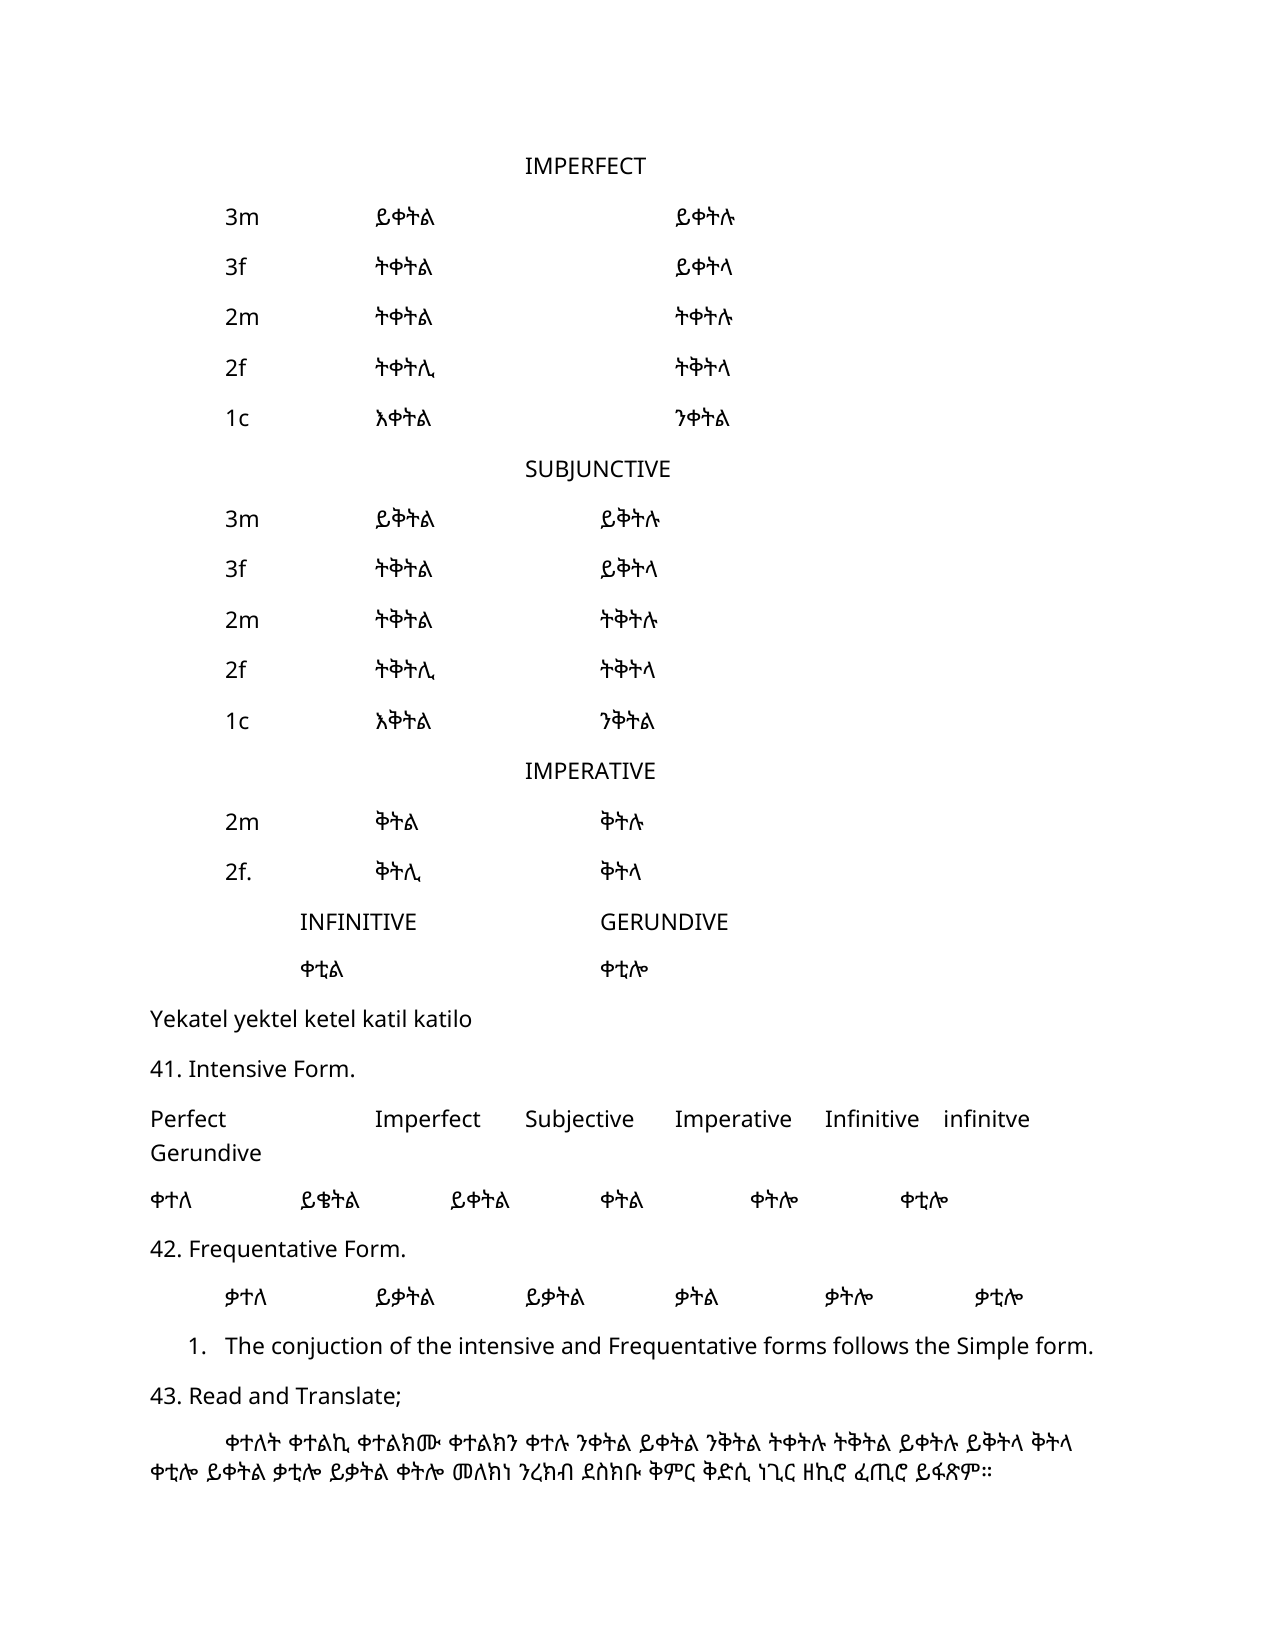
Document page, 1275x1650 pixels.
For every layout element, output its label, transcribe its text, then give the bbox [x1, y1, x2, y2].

text 41. Intensive Form. [150, 1053, 1125, 1084]
text 2f ትቀትሊ ትቅትላ [150, 352, 1125, 383]
text IMPERATIVE [150, 755, 1125, 786]
text SUBJUNCTIVE [150, 452, 1125, 484]
text 2m ቅትል ቅትሉ [150, 805, 1125, 837]
text 43. Read and Translate; [150, 1380, 1125, 1411]
text ቀቲል ቀቲሎ [150, 957, 1125, 983]
text 3m ይቀትል ይቀትሉ [150, 200, 1125, 232]
text 1c እቅትል ንቅትል [150, 704, 1125, 736]
text ቀተለ ይቄትል ይቀትል ቀትል ቀትሎ ቀቲሎ [150, 1187, 1125, 1214]
text 42. Frequentative Form. [150, 1233, 1125, 1264]
text 2f. ቅትሊ ቅትላ [150, 856, 1125, 887]
text 3m ይቅትል ይቅትሉ [150, 503, 1125, 534]
text 2f ትቅትሊ ትቅትላ [150, 654, 1125, 685]
list The conjuction of the intensive and Frequentative forms follows the Simple form. [187, 1329, 1125, 1361]
text 1c እቀትል ንቀትል [150, 402, 1125, 433]
text Yekatel yektel ketel katil katilo [150, 1002, 1125, 1034]
text ቀተለት ቀተልኪ ቀተልክሙ ቀተልክን ቀተሉ ንቀትል ይቀትል ንቅትል ትቀትሉ ትቅትል ይቀትሉ ይቅትላ ቅትላ ቀቲሎ ይቀትል ቃቲሎ ይቃትል ቀትሎ መለክነ ንረክብ ደስክቡ ቅምር ቅድሲ ነጊር ዘኪሮ ፈጢሮ ይፋጽም። [150, 1430, 1125, 1486]
text 3f ትቅትል ይቅትላ [150, 553, 1125, 584]
text INFINITIVE GERUNDIVE [150, 906, 1125, 937]
text 2m ትቅትል ትቅትሉ [150, 604, 1125, 635]
text 3f ትቀትል ይቀትላ [150, 251, 1125, 282]
text IMPERFECT [150, 150, 1125, 181]
text 2m ትቀትል ትቀትሉ [150, 301, 1125, 332]
text Perfect Imperfect Subjective Imperative Infinitive infinitve Gerundive [150, 1103, 1125, 1168]
text ቃተለ ይቃትል ይቃትል ቃትል ቃትሎ ቃቲሎ [150, 1284, 1125, 1310]
